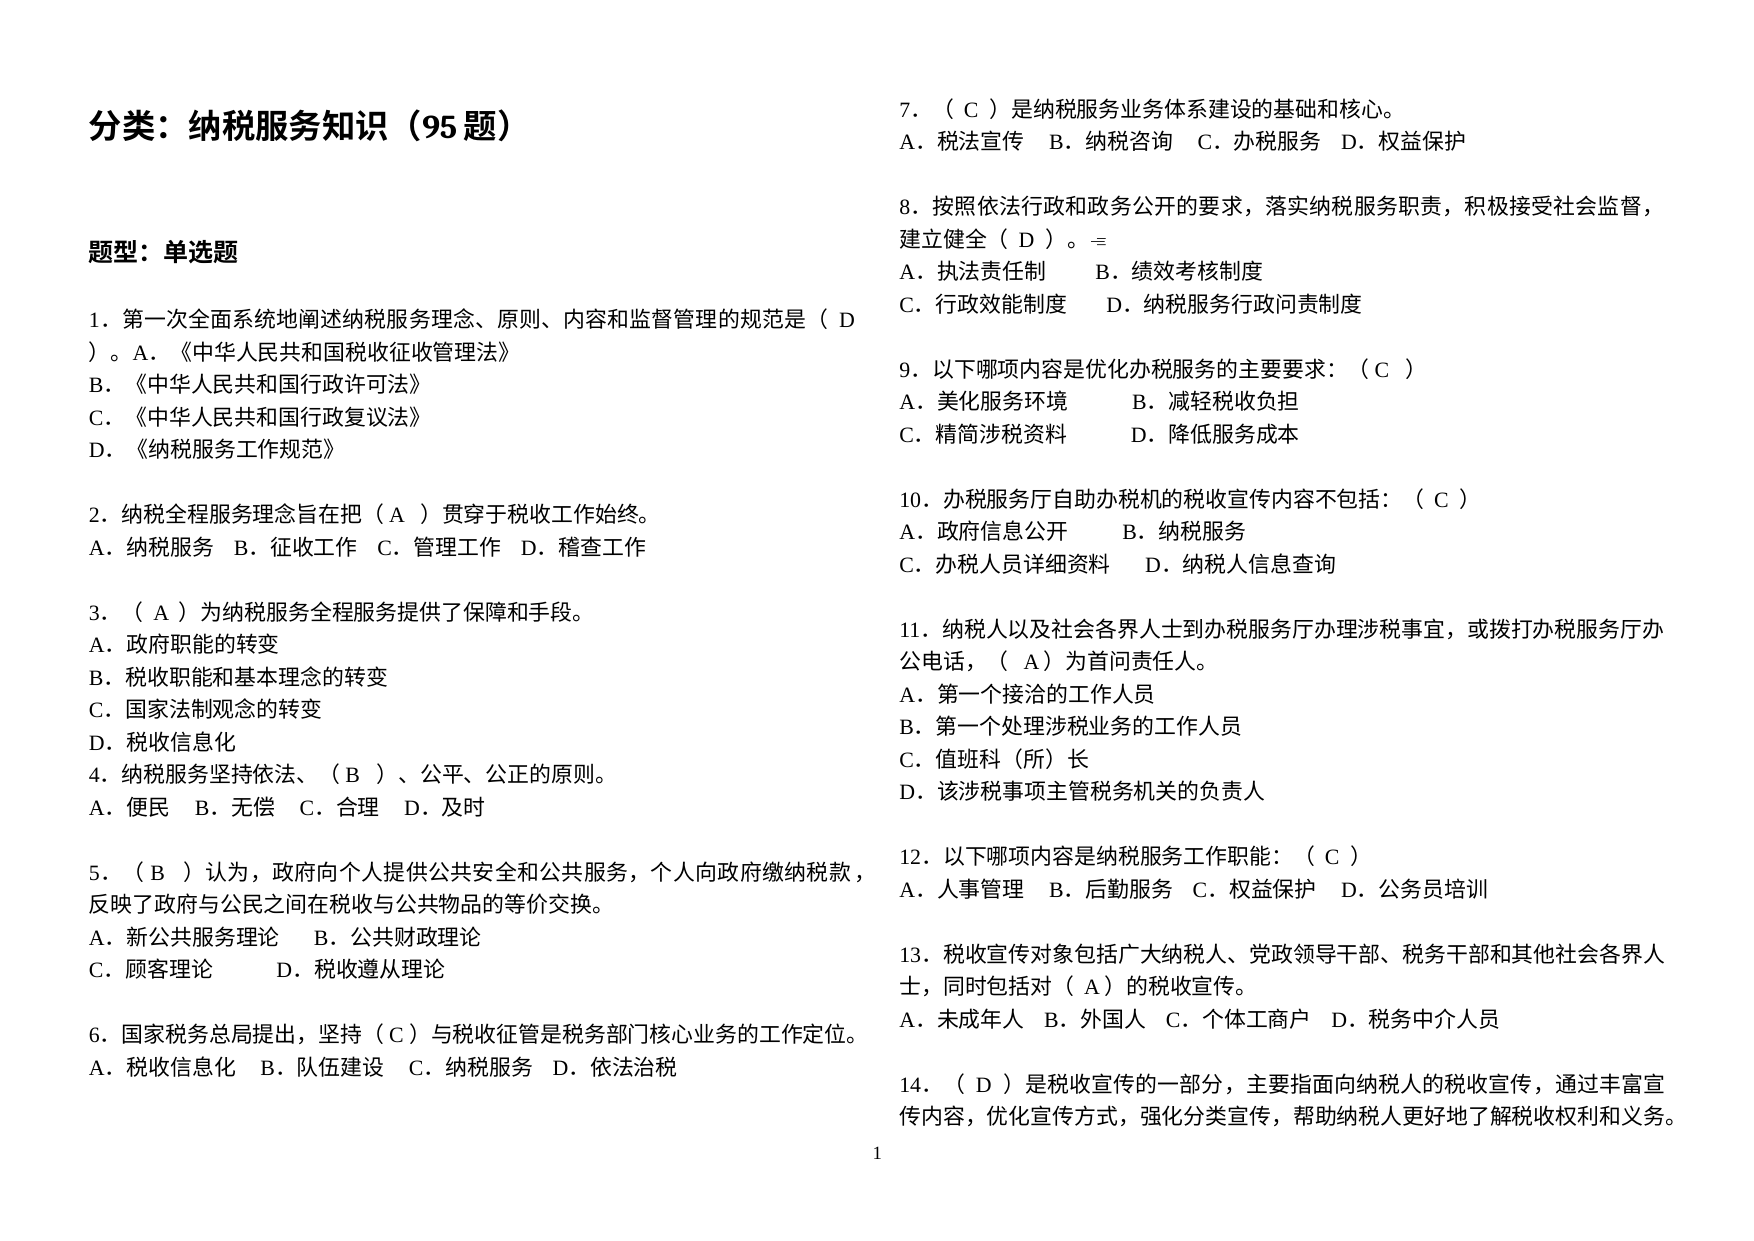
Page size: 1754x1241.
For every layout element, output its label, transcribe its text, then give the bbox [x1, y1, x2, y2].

text 14．（ D ）是税收宣传的一部分，主要指面向纳税人的税收宣传，通过丰富宣传内容，优化宣传方式，强化分类宣传，帮助纳税人更好地了解税收权利和义务。 [899, 1066, 1665, 1131]
text A．税收信息化 B．队伍建设 C．纳税服务 D．依法治税 [89, 1049, 855, 1082]
text A．新公共服务理论 B．公共财政理论 [89, 919, 855, 952]
text A．执法责任制 B．绩效考核制度 [899, 254, 1665, 286]
text 6．国家税务总局提出，坚持（ C ）与税收征管是税务部门核心业务的工作定位。 [89, 1017, 855, 1049]
text A．政府职能的转变 [89, 627, 855, 659]
text A．税法宣传 B．纳税咨询 C．办税服务 D．权益保护 [899, 124, 1665, 156]
text C．行政效能制度 D．纳税服务行政问责制度 [899, 286, 1665, 319]
text B．第一个处理涉税业务的工作人员 [899, 709, 1665, 741]
subtitle 题型：单选题 [89, 218, 855, 283]
text B．《中华人民共和国行政许可法》 [89, 367, 855, 399]
text 9．以下哪项内容是优化办税服务的主要要求：（ C ） [899, 351, 1665, 384]
text A．美化服务环境 B．减轻税收负担 [899, 384, 1665, 416]
text 8．按照依法行政和政务公开的要求，落实纳税服务职责，积极接受社会监督，建立健全（ D ）。 [899, 189, 1665, 254]
text A．未成年人 B．外国人 C．个体工商户 D．税务中介人员 [899, 1001, 1665, 1034]
text D．《纳税服务工作规范》 [89, 432, 855, 464]
text C．办税人员详细资料 D．纳税人信息查询 [899, 546, 1665, 579]
text 3．（ A ）为纳税服务全程服务提供了保障和手段。 [89, 594, 855, 627]
text D．该涉税事项主管税务机关的负责人 [899, 774, 1665, 806]
text A．第一个接洽的工作人员 [899, 676, 1665, 709]
text 11．纳税人以及社会各界人士到办税服务厅办理涉税事宜，或拨打办税服务厅办公电话，（ A ）为首问责任人。 [899, 611, 1665, 676]
text 10．办税服务厅自助办税机的税收宣传内容不包括：（ C ） [899, 481, 1665, 514]
text C．值班科（所）长 [899, 741, 1665, 774]
text 13．税收宣传对象包括广大纳税人、党政领导干部、税务干部和其他社会各界人士，同时包括对（ A ）的税收宣传。 [899, 936, 1665, 1001]
text A．便民 B．无偿 C．合理 D．及时 [89, 789, 855, 822]
text A．政府信息公开 B．纳税服务 [899, 514, 1665, 546]
text 2．纳税全程服务理念旨在把（ A ）贯穿于税收工作始终。 [89, 497, 855, 529]
text C．国家法制观念的转变 [89, 692, 855, 724]
text B．税收职能和基本理念的转变 [89, 659, 855, 692]
text A．人事管理 B．后勤服务 C．权益保护 D．公务员培训 [899, 871, 1665, 904]
text 7．（ C ）是纳税服务业务体系建设的基础和核心。 [899, 91, 1665, 124]
subtitle 分类：纳税服务知识（95题） [89, 91, 855, 156]
text 12．以下哪项内容是纳税服务工作职能：（ C ） [899, 839, 1665, 871]
text 4．纳税服务坚持依法、（ B ）、公平、公正的原则。 [89, 757, 855, 789]
text 1．第一次全面系统地阐述纳税服务理念、原则、内容和监督管理的规范是（ D ）。A．《中华人民共和国税收征收管理法》 [89, 302, 855, 367]
text C．精简涉税资料 D．降低服务成本 [899, 416, 1665, 449]
text C．顾客理论 D．税收遵从理论 [89, 952, 855, 984]
text C．《中华人民共和国行政复议法》 [89, 399, 855, 432]
text D．税收信息化 [89, 724, 855, 757]
text A．纳税服务 B．征收工作 C．管理工作 D．稽查工作 [89, 529, 855, 562]
text 5．（ B ）认为，政府向个人提供公共安全和公共服务，个人向政府缴纳税款，反映了政府与公民之间在税收与公共物品的等价交换。 [89, 854, 855, 919]
